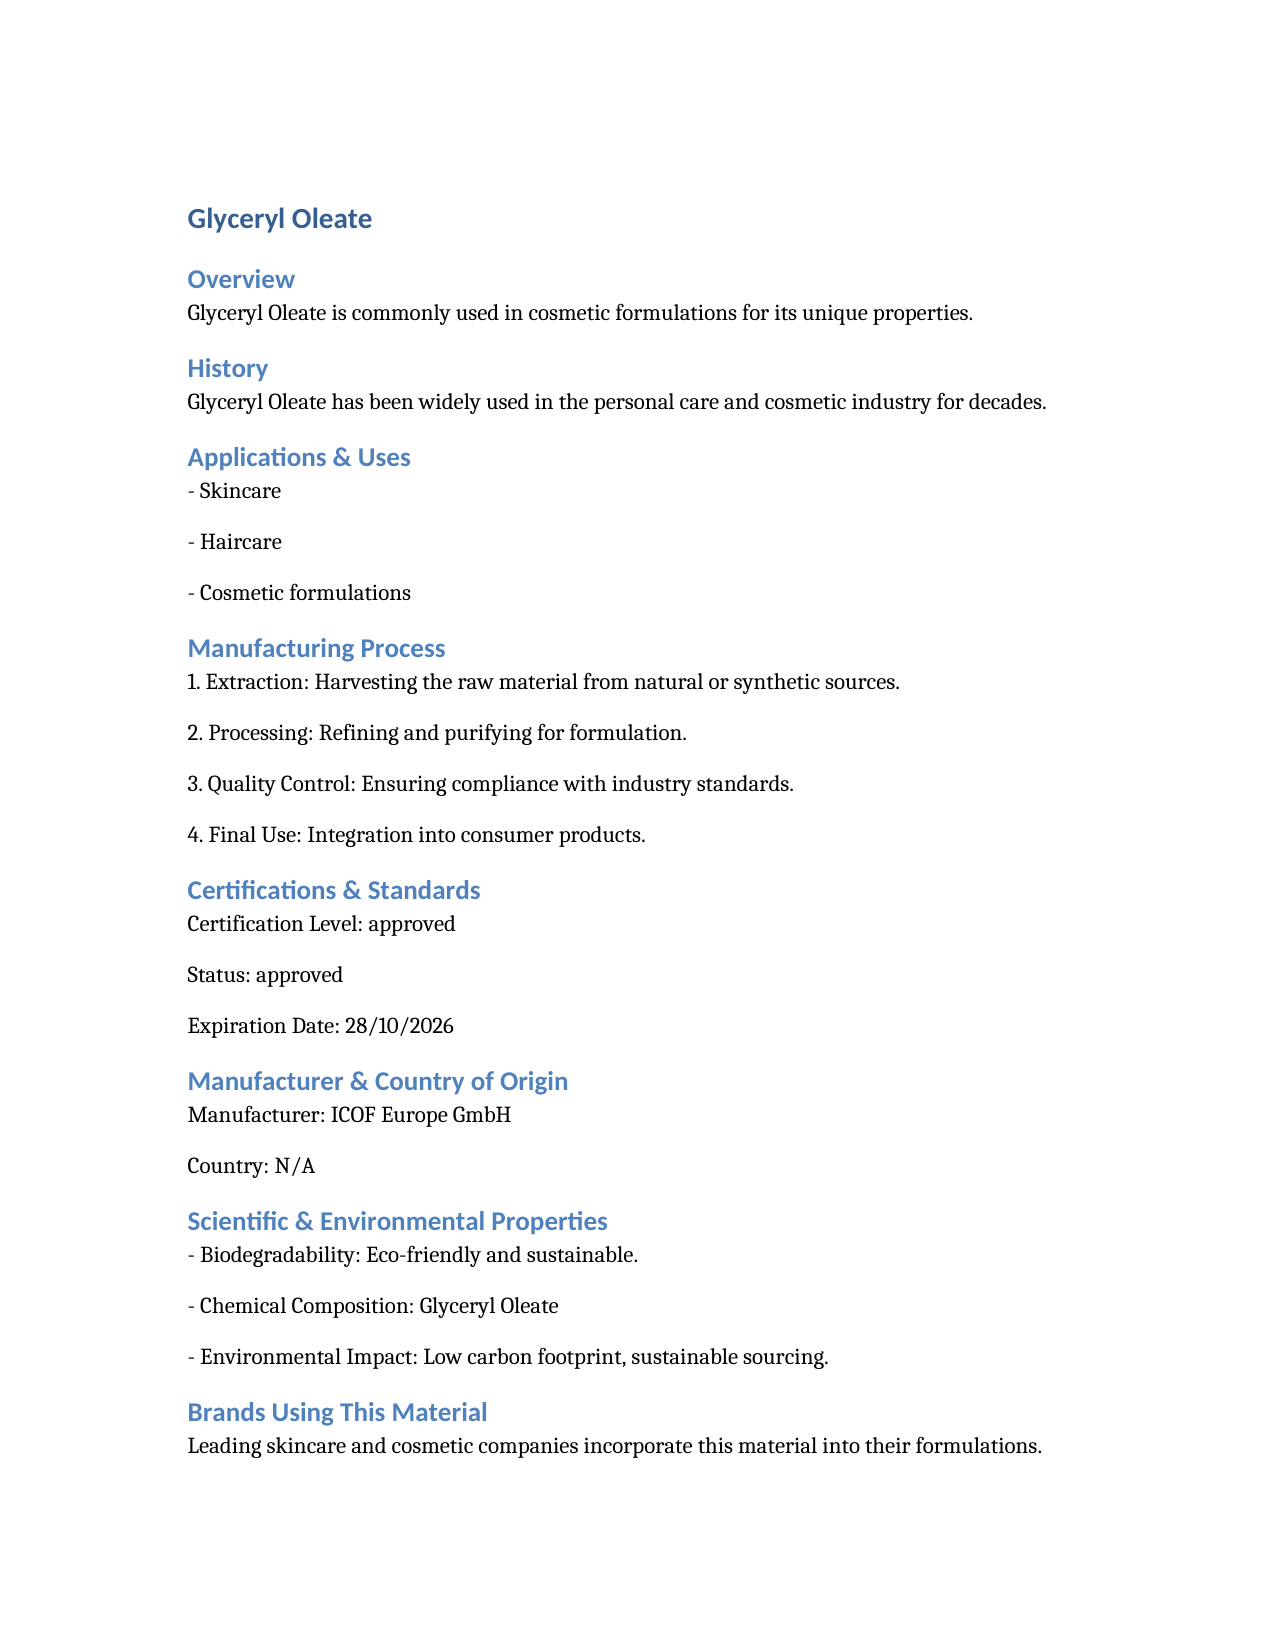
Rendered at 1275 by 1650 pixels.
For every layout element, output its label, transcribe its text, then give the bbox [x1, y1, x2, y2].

text 2. Processing: Refining and purifying for formulation. [187, 720, 1087, 746]
text - Environmental Impact: Low carbon footprint, sustainable sourcing. [187, 1344, 1087, 1370]
text Glyceryl Oleate is commonly used in cosmetic formulations for its unique properties. [187, 300, 1087, 326]
text 3. Quality Control: Ensuring compliance with industry standards. [187, 771, 1087, 797]
subtitle Manufacturing Process [187, 631, 1087, 664]
text - Cosmetic formulations [187, 580, 1087, 606]
text Expiration Date: 28/10/2026 [187, 1013, 1087, 1039]
text Certification Level: approved [187, 911, 1087, 937]
text - Haircare [187, 529, 1087, 555]
subtitle Brands Using This Material [187, 1395, 1087, 1428]
text Glyceryl Oleate has been widely used in the personal care and cosmetic industry for decades. [187, 389, 1087, 415]
text Country: N/A [187, 1153, 1087, 1179]
text 4. Final Use: Integration into consumer products. [187, 822, 1087, 848]
subtitle Overview [187, 262, 1087, 295]
text Manufacturer: ICOF Europe GmbH [187, 1102, 1087, 1128]
text - Biodegradability: Eco-friendly and sustainable. [187, 1242, 1087, 1268]
subtitle Glyceryl Oleate [187, 200, 1087, 236]
text - Chemical Composition: Glyceryl Oleate [187, 1293, 1087, 1319]
subtitle Applications & Uses [187, 440, 1087, 473]
subtitle Manufacturer & Country of Origin [187, 1064, 1087, 1097]
subtitle History [187, 351, 1087, 384]
text Status: approved [187, 962, 1087, 988]
text Leading skincare and cosmetic companies incorporate this material into their formulations. [187, 1433, 1087, 1459]
text - Skincare [187, 478, 1087, 504]
subtitle Certifications & Standards [187, 873, 1087, 906]
text 1. Extraction: Harvesting the raw material from natural or synthetic sources. [187, 669, 1087, 695]
subtitle Scientific & Environmental Properties [187, 1204, 1087, 1237]
